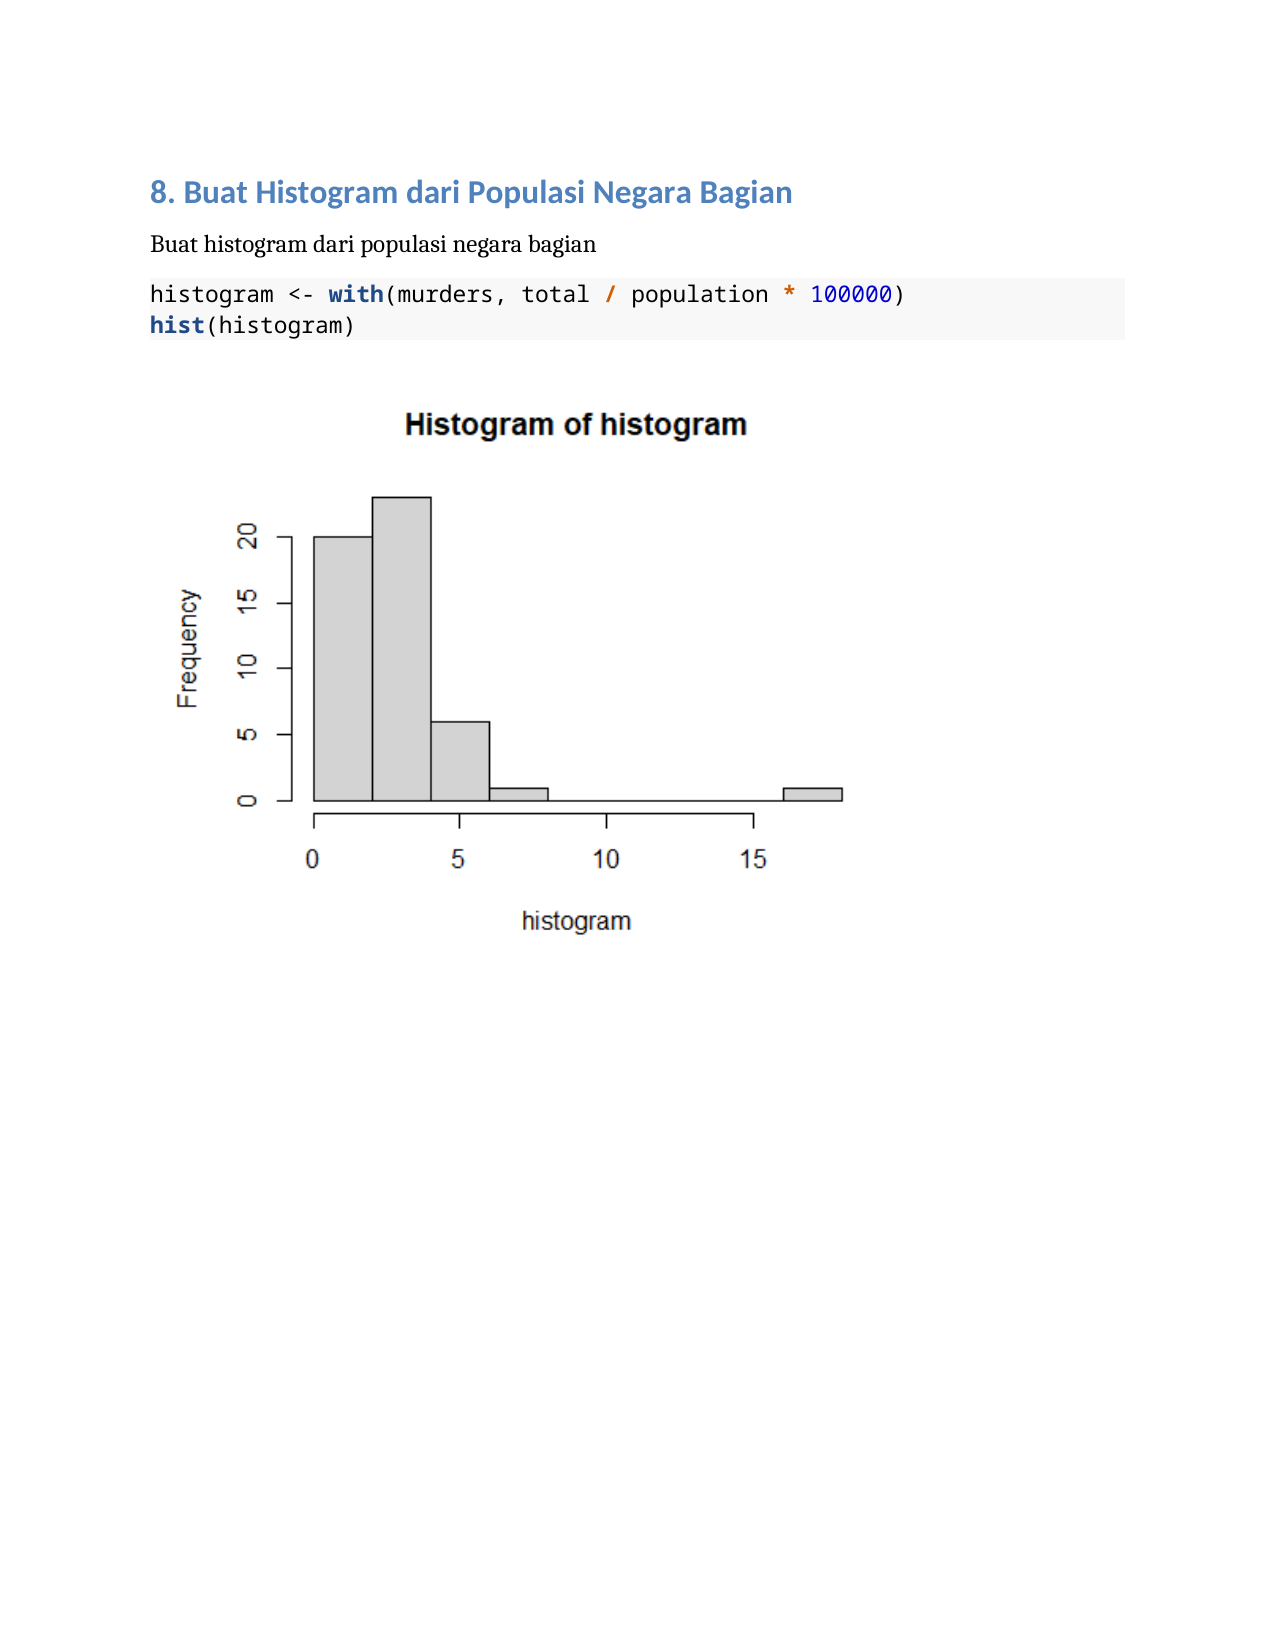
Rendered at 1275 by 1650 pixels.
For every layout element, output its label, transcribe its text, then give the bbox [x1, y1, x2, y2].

text histogram <- with(murders, total / population * 100000) hist(histogram) [356, 278, 1125, 340]
picture [168, 361, 927, 968]
subtitle 8. Buat Histogram dari Populasi Negara Bagian [150, 171, 1125, 212]
text Buat histogram dari populasi negara bagian [150, 230, 1125, 259]
